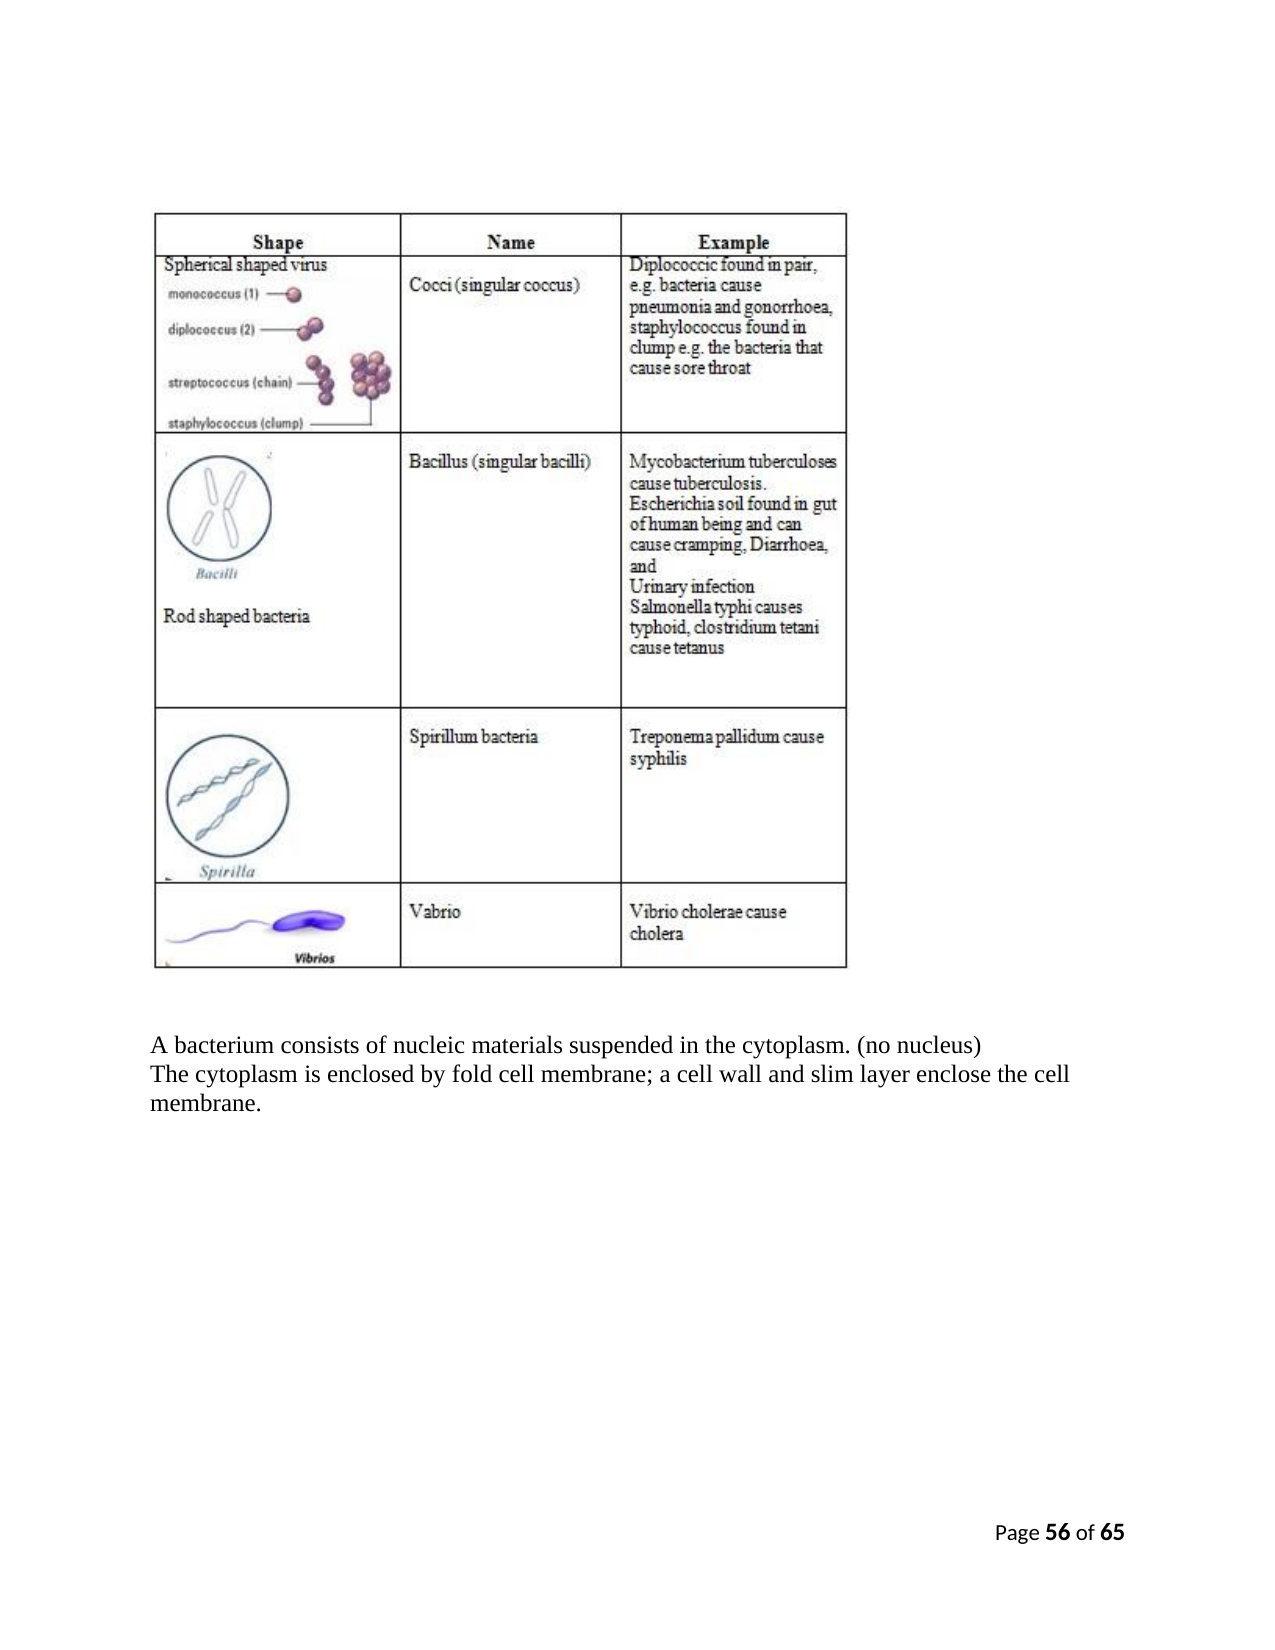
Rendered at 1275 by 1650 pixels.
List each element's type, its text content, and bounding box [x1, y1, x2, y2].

picture [150, 207, 852, 973]
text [150, 1059, 1125, 1203]
